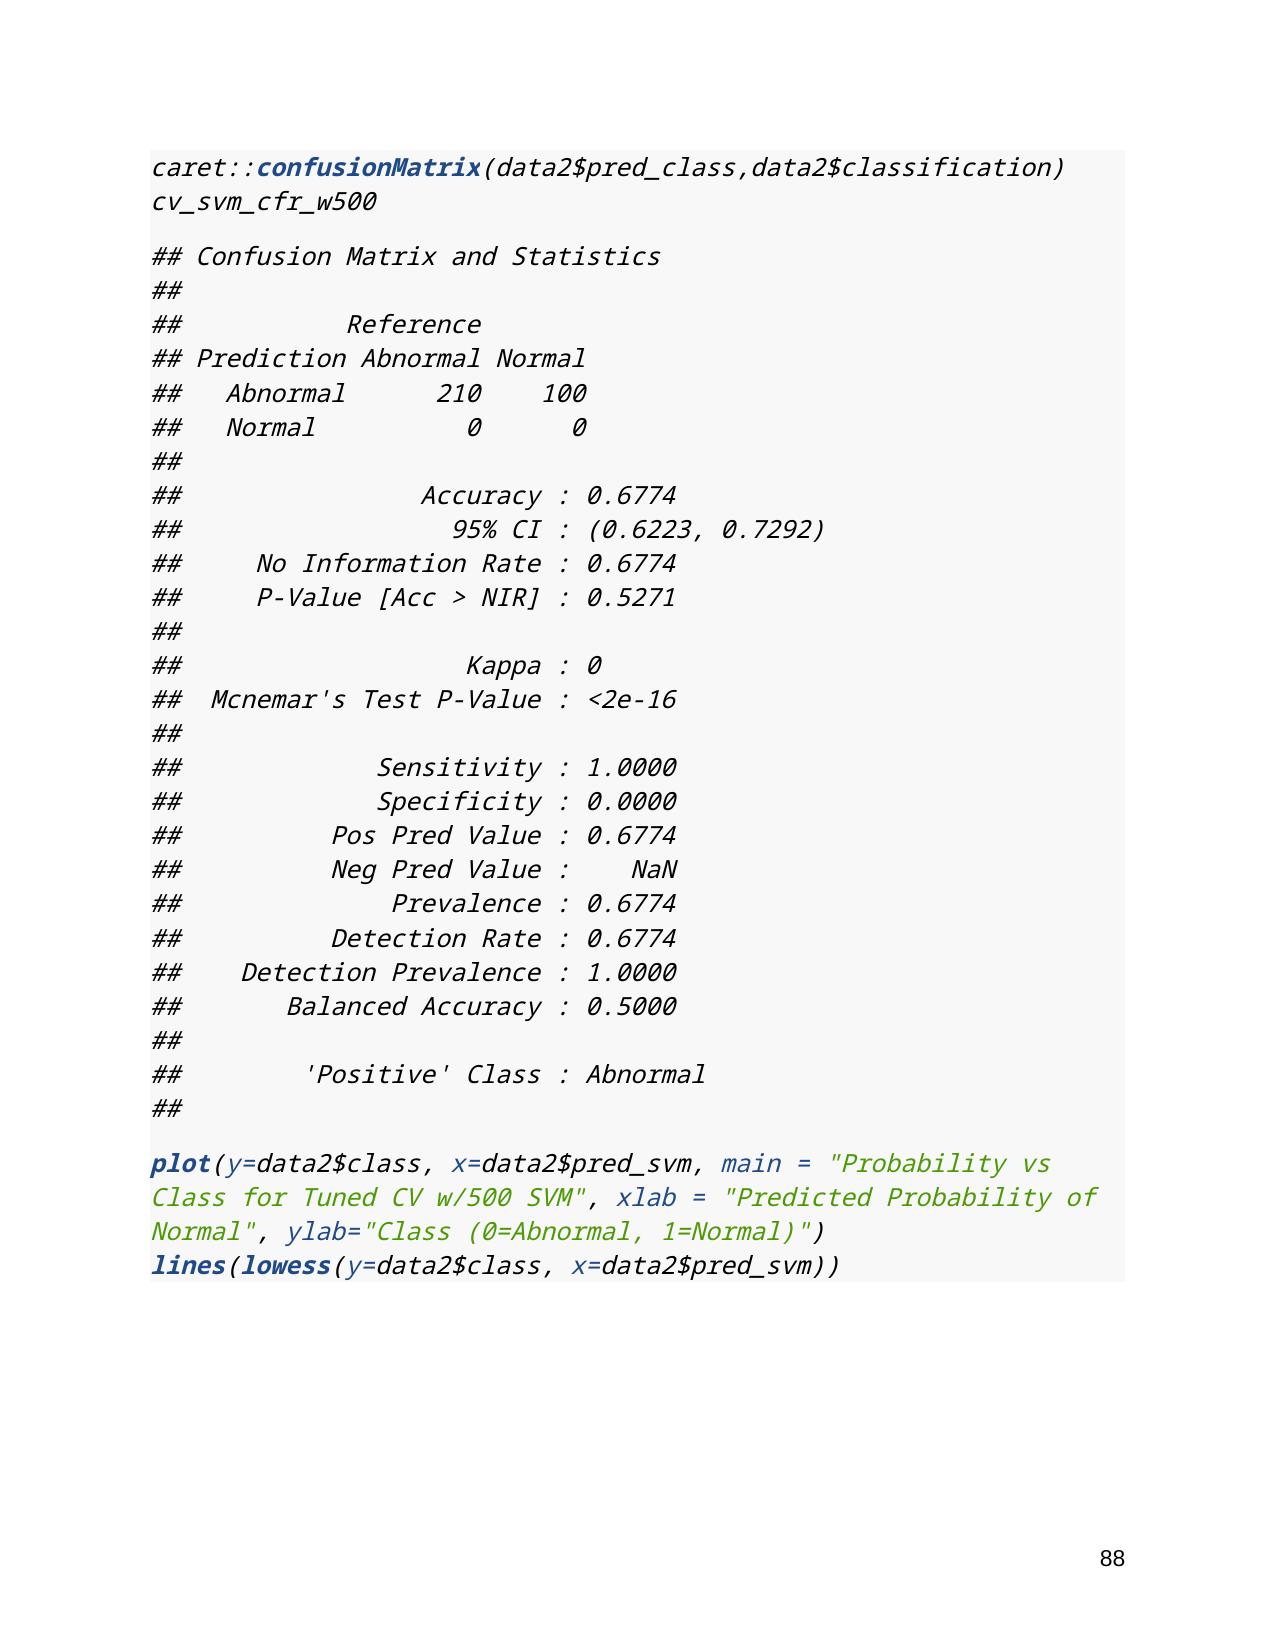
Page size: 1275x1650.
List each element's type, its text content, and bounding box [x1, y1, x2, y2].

text ## Confusion Matrix and Statistics ## ## Reference ## Prediction Abnormal Normal ## Abnormal 210 100 ## Normal 0 0 ## ## Accuracy : 0.6774 ## 95% CI : (0.6223, 0.7292) ## No Information Rate : 0.6774 ## P-Value [Acc > NIR] : 0.5271 ## ## Kappa : 0 ## Mcnemar's Test P-Value : <2e-16 ## ## Sensitivity : 1.0000 ## Specificity : 0.0000 ## Pos Pred Value : 0.6774 ## Neg Pred Value : NaN ## Prevalence : 0.6774 ## Detection Rate : 0.6774 ## Detection Prevalence : 1.0000 ## Balanced Accuracy : 0.5000 ## ## 'Positive' Class : Abnormal ## [150, 239, 1125, 1124]
text plot(y=data2$class, x=data2$pred_svm, main = "Probability vs Class for Tuned CV w/500 SVM", xlab = "Predicted Probability of Normal", ylab="Class (0=Abnormal, 1=Normal)") lines(lowess(y=data2$class, x=data2$pred_svm)) [150, 1145, 1125, 1282]
